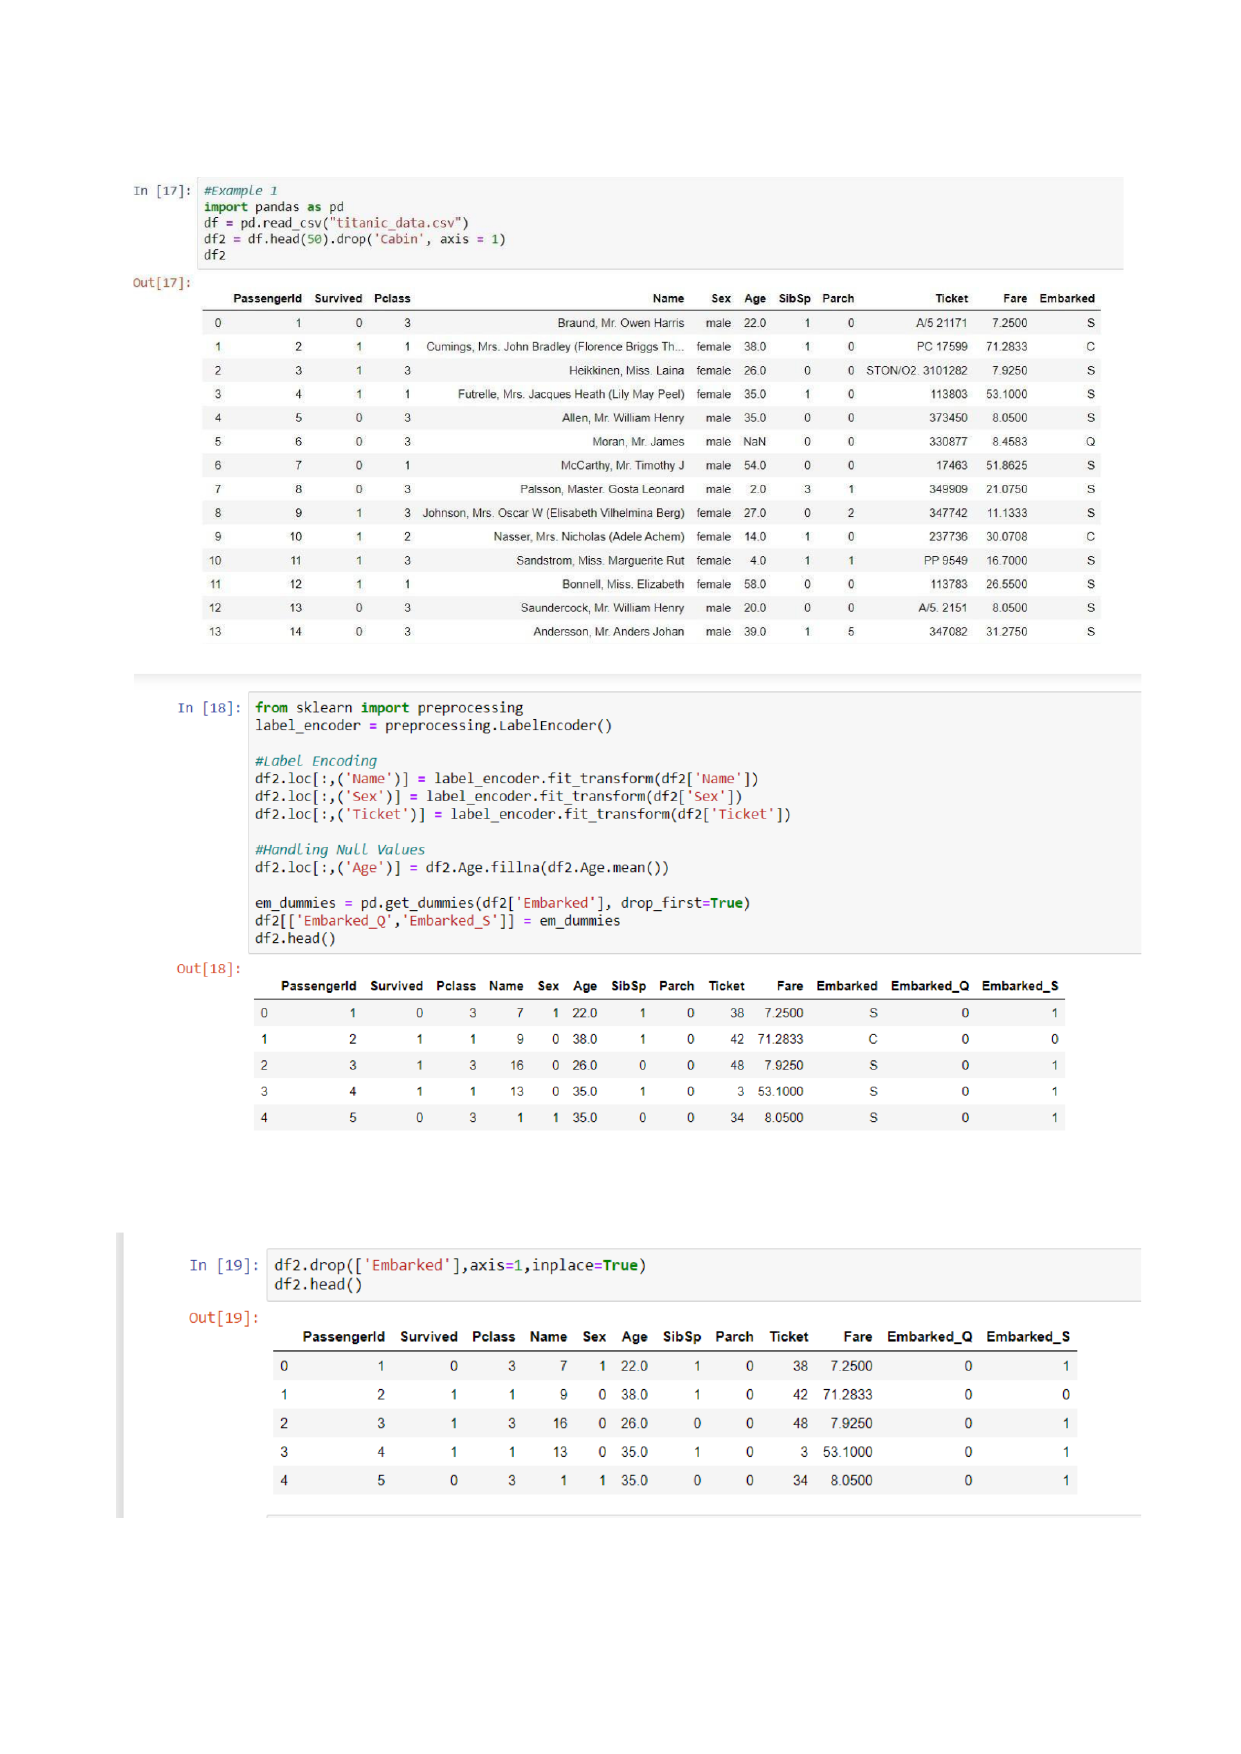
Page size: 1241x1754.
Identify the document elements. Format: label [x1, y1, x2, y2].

picture [116, 177, 1142, 1518]
